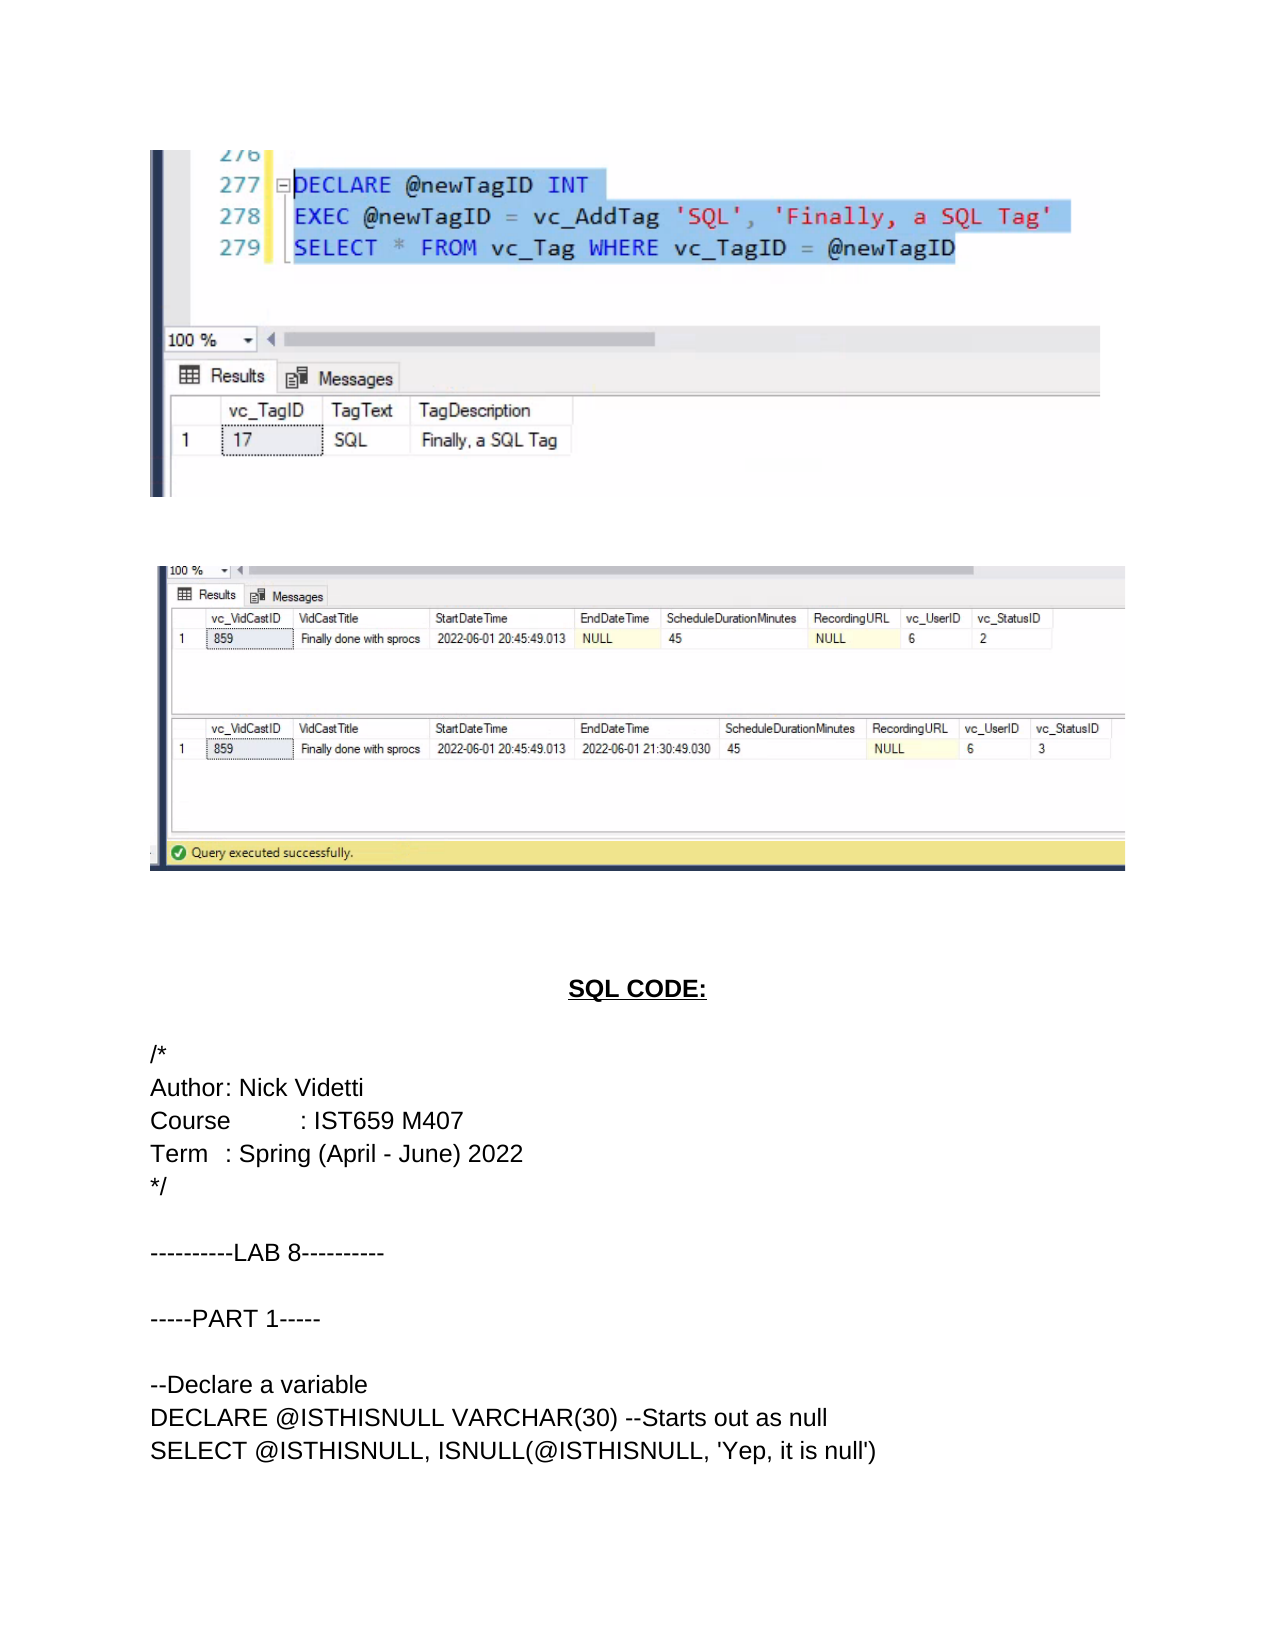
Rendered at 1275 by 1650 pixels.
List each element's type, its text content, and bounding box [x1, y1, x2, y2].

text Course : IST659 M407 [150, 1106, 1125, 1135]
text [150, 1436, 1125, 1465]
text SQL CODE: [150, 974, 1125, 1003]
picture [150, 566, 1125, 871]
text */ [150, 1172, 1125, 1201]
text /* [150, 1040, 1125, 1069]
text ----------LAB 8---------- [150, 1238, 1125, 1267]
text Term : Spring (April - June) 2022 [150, 1139, 1125, 1168]
text -----PART 1----- [150, 1304, 1125, 1333]
text DECLARE @ISTHISNULL VARCHAR(30) --Starts out as null [150, 1403, 1125, 1432]
text Author : Nick Videtti [150, 1073, 1125, 1102]
text --Declare a variable [150, 1370, 1125, 1399]
picture [150, 150, 1100, 497]
